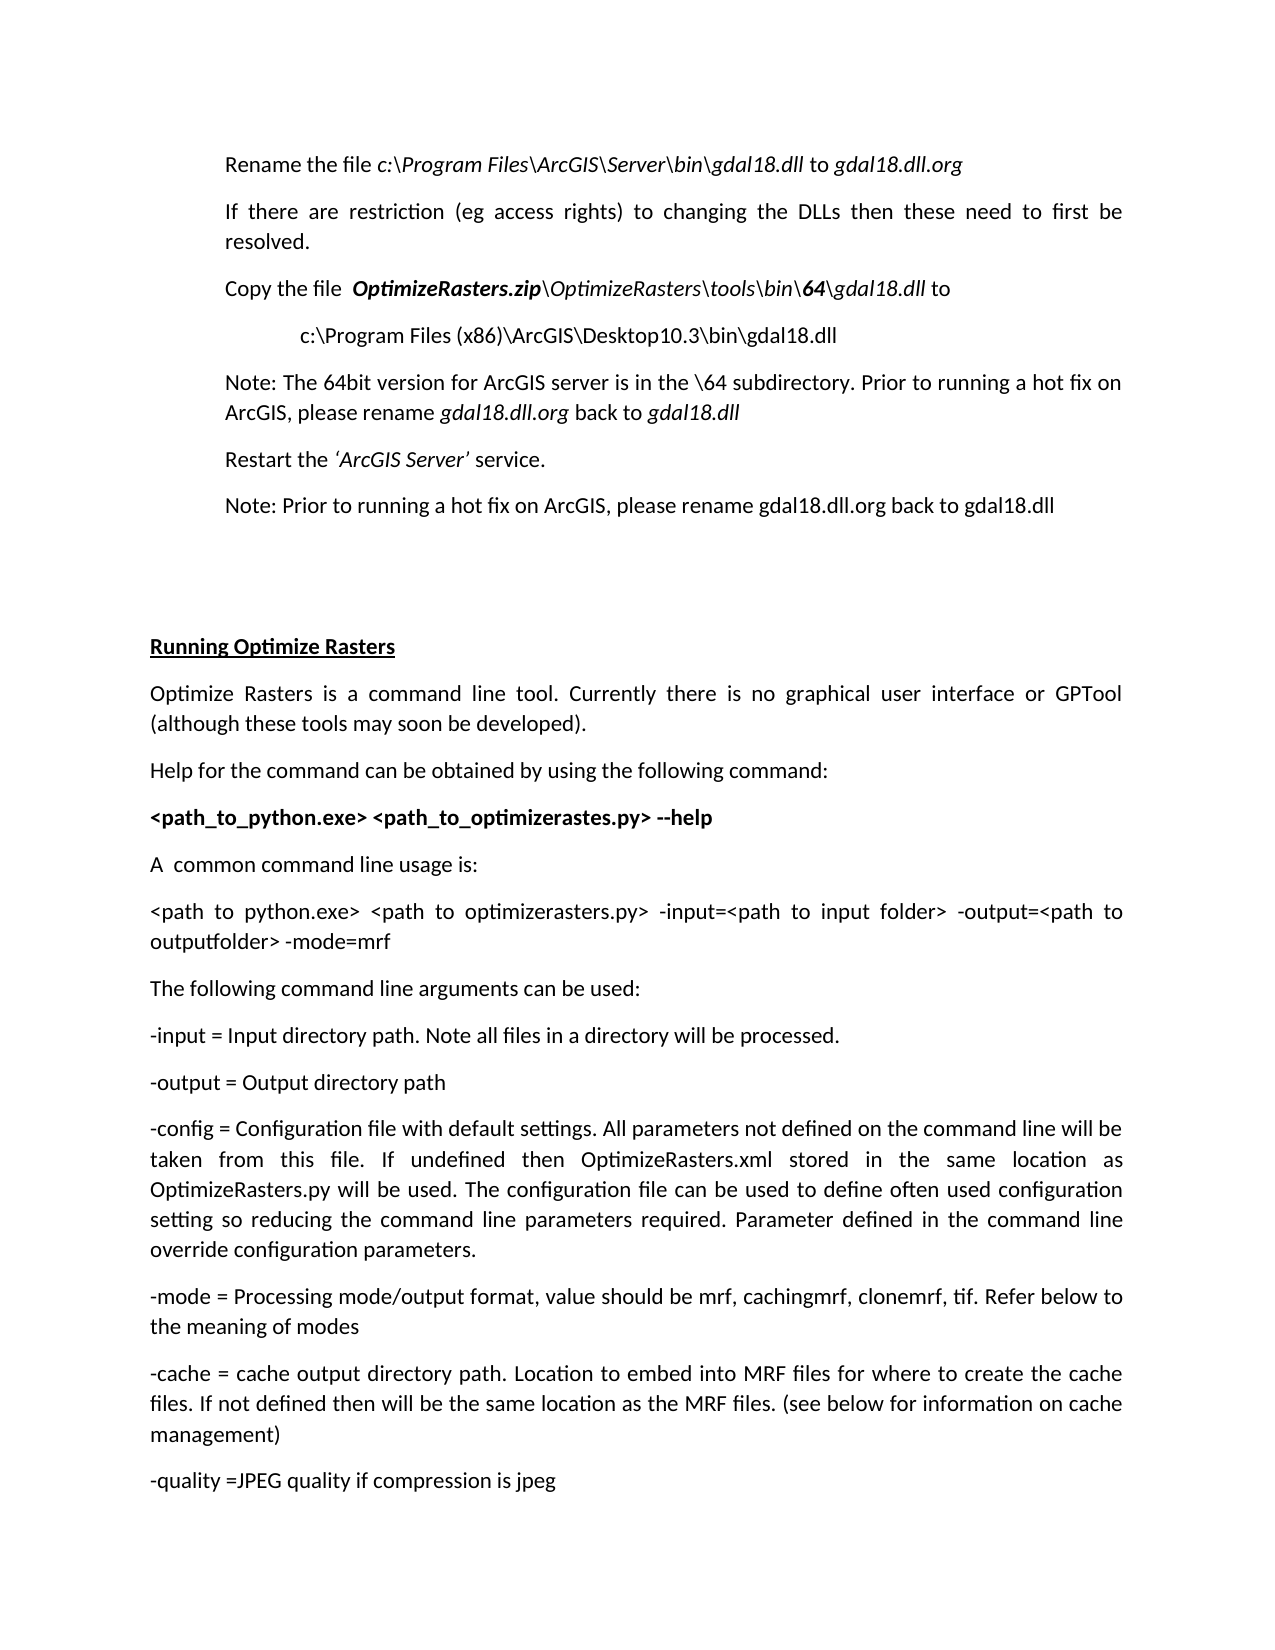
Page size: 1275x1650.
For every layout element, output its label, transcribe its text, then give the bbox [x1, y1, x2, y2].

text Restart the ‘ArcGIS Server’ service. [225, 445, 1125, 473]
text Help for the command can be obtained by using the following command: [150, 756, 1125, 784]
text Note: Prior to running a hot fix on ArcGIS, please rename gdal18.dll.org back to gdal18.dll [225, 492, 1125, 520]
text -mode = Processing mode/output format, value should be mrf, cachingmrf, clonemrf, tif. Refer below to the meaning of modes [150, 1282, 1125, 1341]
text -config = Configuration file with default settings. All parameters not defined on the command line will be taken from this file. If undefined then OptimizeRasters.xml stored in the same location as OptimizeRasters.py will be used. The configuration file can be used to define often used configuration setting so reducing the command line parameters required. Parameter defined in the command line override configuration parameters. [150, 1114, 1125, 1263]
text <path_to_python.exe> <path_to_optimizerastes.py> --help [150, 803, 1125, 831]
text -quality =JPEG quality if compression is jpeg [150, 1467, 1125, 1495]
text The following command line arguments can be used: [150, 974, 1125, 1002]
text Optimize Rasters is a command line tool. Currently there is no graphical user interface or GPTool (although these tools may soon be developed). [150, 679, 1125, 737]
text <path to python.exe> <path to optimizerasters.py> -input=<path to input folder> -output=<path to outputfolder> -mode=mrf [150, 897, 1125, 955]
text -cache = cache output directory path. Location to embed into MRF files for where to create the cache files. If not defined then will be the same location as the MRF files. (see below for information on cache management) [150, 1359, 1125, 1448]
text Note: The 64bit version for ArcGIS server is in the \64 subdirectory. Prior to running a hot fix on ArcGIS, please rename gdal18.dll.org back to gdal18.dll [225, 368, 1125, 426]
text Running Optimize Rasters [150, 632, 1125, 660]
text Copy the file OptimizeRasters.zip\OptimizeRasters\tools\bin\64\gdal18.dll to [225, 274, 1125, 302]
text -output = Output directory path [150, 1068, 1125, 1096]
text c:\Program Files (x86)\ArcGIS\Desktop10.3\bin\gdal18.dll [225, 321, 1125, 349]
text Rename the file c:\Program Files\ArcGIS\Server\bin\gdal18.dll to gdal18.dll.org [225, 150, 1125, 178]
text A common command line usage is: [150, 850, 1125, 878]
text If there are restriction (eg access rights) to changing the DLLs then these need to first be resolved. [225, 197, 1125, 255]
text -input = Input directory path. Note all files in a directory will be processed. [150, 1021, 1125, 1049]
